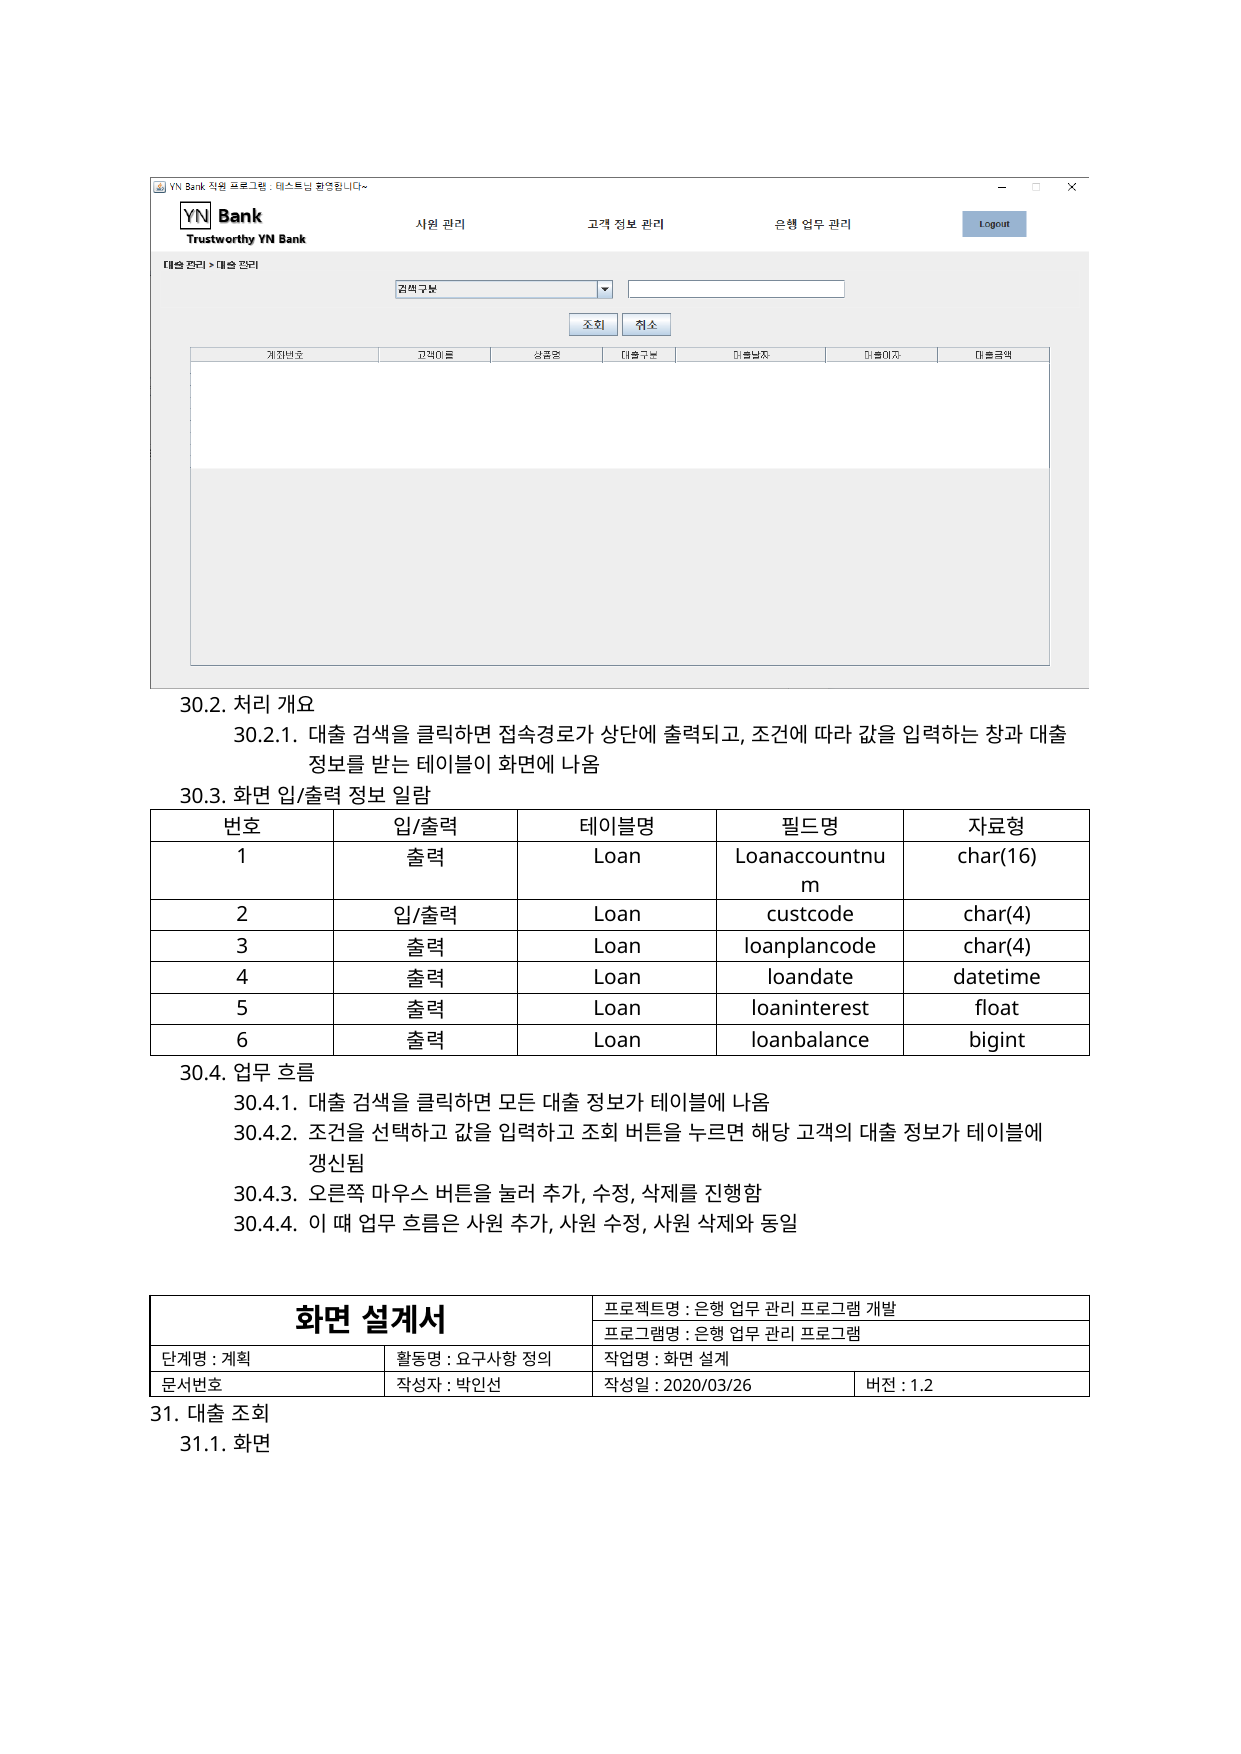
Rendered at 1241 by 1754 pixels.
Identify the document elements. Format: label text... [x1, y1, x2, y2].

table_cell loaninterest [717, 994, 903, 1024]
table_cell 2 [151, 900, 333, 930]
table_cell 작업명 : 화면 설계 [593, 1346, 1089, 1371]
table_cell 출력 [334, 842, 517, 898]
table_cell 출력 [334, 962, 517, 992]
table_cell char(4) [904, 931, 1089, 961]
table_cell 작성일 : 2020/03/26 [593, 1372, 854, 1396]
table_header 필드명 [717, 810, 903, 841]
table_cell 1 [151, 842, 333, 898]
table_cell char(16) [904, 842, 1089, 898]
table_cell Loan [518, 994, 716, 1024]
list 이 떄 업무 흐름은 사원 추가, 사원 수정, 사원 삭제와 동일 [233, 1207, 1090, 1238]
table_cell loanbalance [717, 1025, 903, 1055]
list 화면 [179, 1427, 1090, 1457]
table_cell 4 [151, 962, 333, 992]
table_cell Loan [518, 900, 716, 930]
table_cell Loan [518, 1025, 716, 1055]
table_cell 프로그램명 : 은행 업무 관리 프로그램 [593, 1321, 1089, 1345]
list 화면 입/출력 정보 일람 [179, 779, 1090, 809]
table_cell 출력 [334, 994, 517, 1024]
table_cell loandate [717, 962, 903, 992]
table_cell loanplancode [717, 931, 903, 961]
table_cell 활동명 : 요구사항 정의 [385, 1346, 592, 1371]
list 처리 개요 [179, 688, 1090, 718]
list 대출 조회 [150, 1397, 1090, 1427]
list 대출 검색을 클릭하면 모든 대출 정보가 테이블에 나옴 [233, 1086, 1090, 1117]
table_cell 출력 [334, 931, 517, 961]
table_cell bigint [904, 1025, 1089, 1055]
table_header 프로젝트명 : 은행 업무 관리 프로그램 개발 [593, 1296, 1089, 1320]
table_cell 6 [151, 1025, 333, 1055]
table_cell float [904, 994, 1089, 1024]
table_cell custcode [717, 900, 903, 930]
picture [150, 177, 1089, 689]
table_cell 입/출력 [334, 900, 517, 930]
table_header 입/출력 [334, 810, 517, 841]
list 오른쪽 마우스 버튼을 눌러 추가, 수정, 삭제를 진행함 [233, 1177, 1090, 1207]
table_header 번호 [151, 810, 333, 841]
table_header 자료형 [904, 810, 1089, 841]
table_cell datetime [904, 962, 1089, 992]
table_cell 출력 [334, 1025, 517, 1055]
table_cell Loan [518, 842, 716, 898]
list 업무 흐름 [179, 1056, 1090, 1086]
table_cell 3 [151, 931, 333, 961]
table_cell Loan [518, 962, 716, 992]
table_header 화면 설계서 [151, 1296, 592, 1345]
table_cell 버전 : 1.2 [855, 1372, 1089, 1396]
table_cell 단계명 : 계획 [151, 1346, 384, 1371]
list 대출 검색을 클릭하면 접속경로가 상단에 출력되고, 조건에 따라 값을 입력하는 창과 대출 정보를 받는 테이블이 화면에 나옴 [233, 718, 1090, 779]
table_cell Loanaccountnum [717, 842, 903, 898]
table_cell 작성자 : 박인선 [385, 1372, 592, 1396]
table_header 테이블명 [518, 810, 716, 841]
table_cell char(4) [904, 900, 1089, 930]
list 조건을 선택하고 값을 입력하고 조회 버튼을 누르면 해당 고객의 대출 정보가 테이블에 갱신됨 [233, 1117, 1090, 1177]
table_cell 5 [151, 994, 333, 1024]
table_cell 문서번호 [151, 1372, 384, 1396]
table_cell Loan [518, 931, 716, 961]
